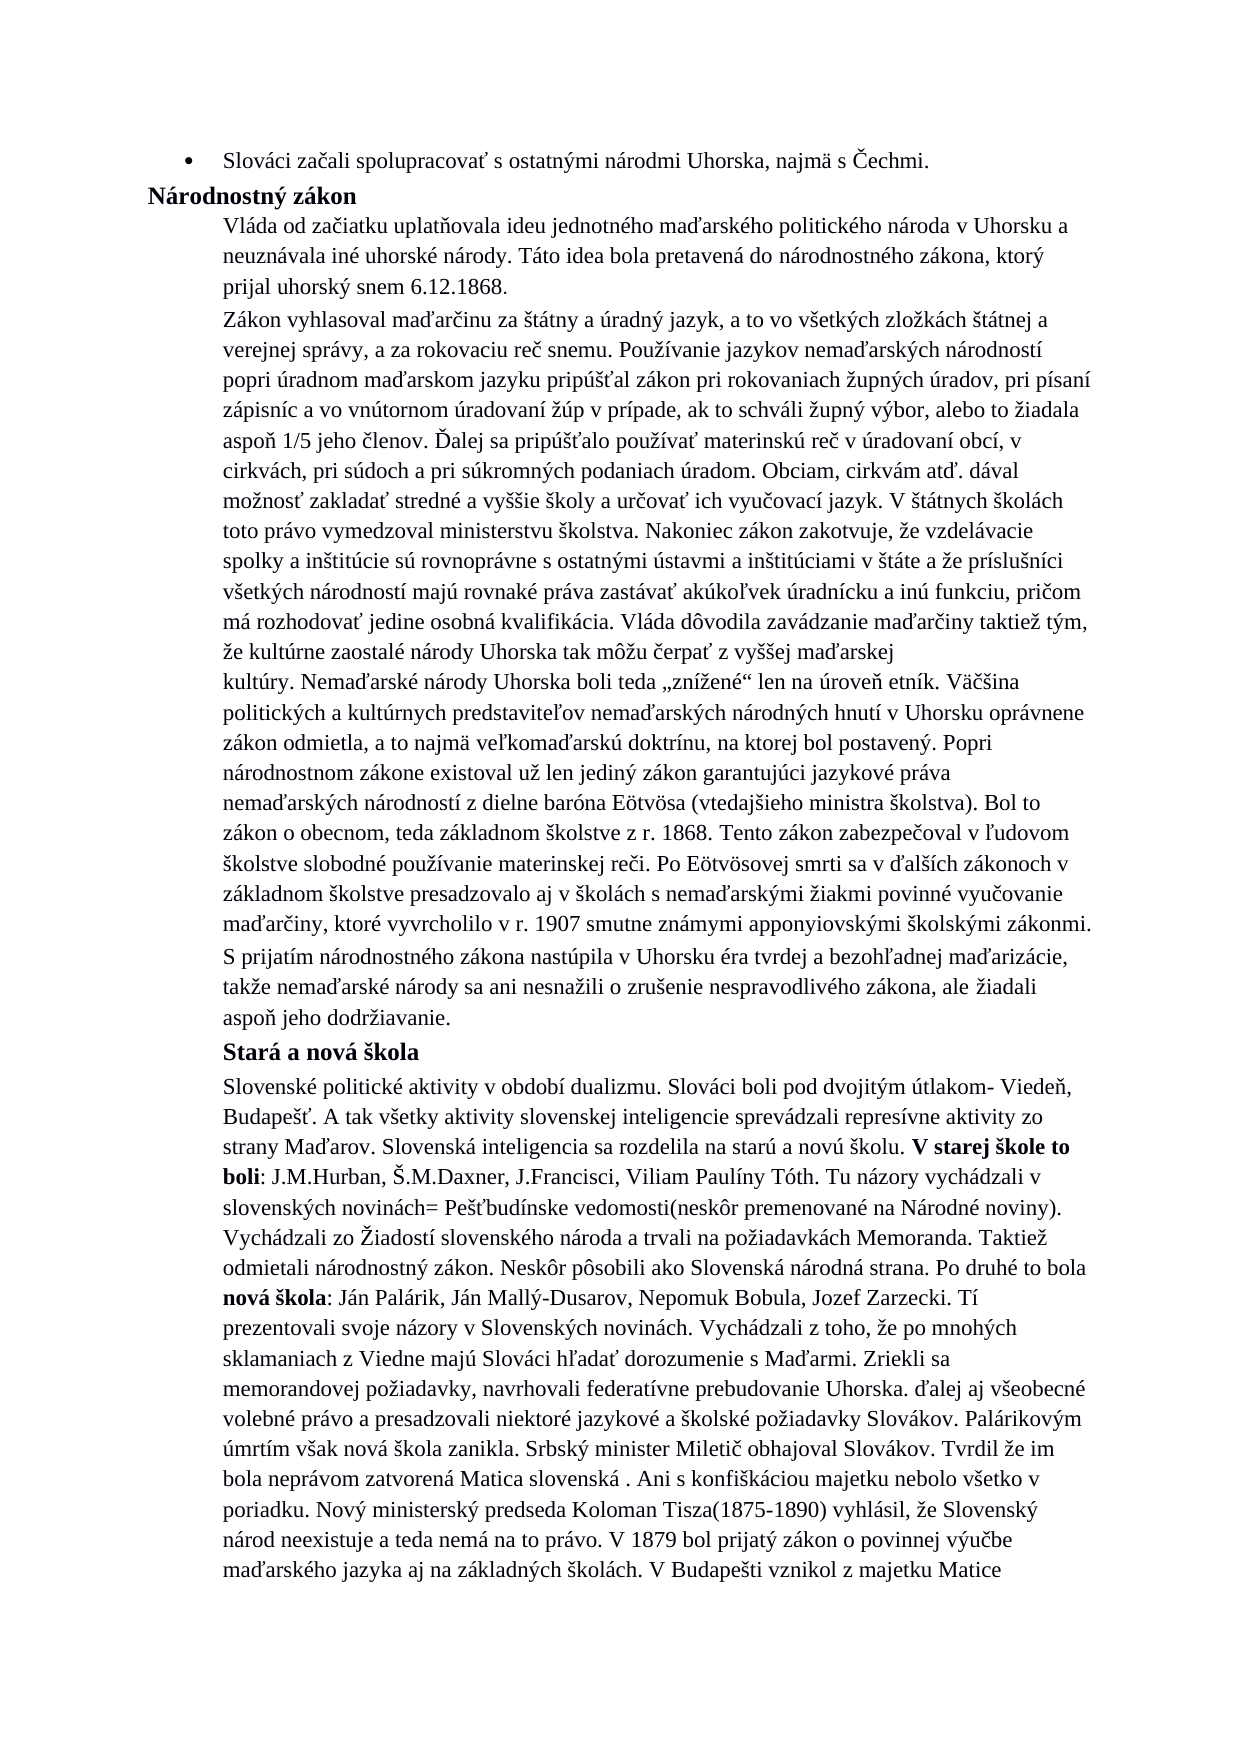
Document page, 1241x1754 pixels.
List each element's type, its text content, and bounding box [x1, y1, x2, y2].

text Zákon vyhlasoval maďarčinu za štátny a úradný jazyk, a to vo všetkých zložkách štátnej a verejnej správy, a za rokovaciu reč snemu. Používanie jazykov nemaďarských národností popri úradnom maďarskom jazyku pripúšťal zákon pri rokovaniach župných úradov, pri písaní zápisníc a vo vnútornom úradovaní žúp v prípade, ak to schváli župný výbor, alebo to žiadala aspoň 1/5 jeho členov. Ďalej sa pripúšťalo používať materinskú reč v úradovaní obcí, v cirkvách, pri súdoch a pri súkromných podaniach úradom. Obciam, cirkvám atď. dával možnosť zakladať stredné a vyššie školy a určovať ich vyučovací jazyk. V štátnych školách toto právo vymedzoval ministerstvu školstva. Nakoniec zákon zakotvuje, že vzdelávacie spolky a inštitúcie sú rovnoprávne s ostatnými ústavmi a inštitúciami v štáte a že príslušníci všetkých národností majú rovnaké práva zastávať akúkoľvek úradnícku a inú funkciu, pričom má rozhodovať jedine osobná kvalifikácia. Vláda dôvodila zavádzanie maďarčiny taktiež tým, že kultúrne zaostalé národy Uhorska tak môžu čerpať z vyššej maďarskej kultúry. Nemaďarské národy Uhorska boli teda „znížené“ len na úroveň etník. Väčšina politických a kultúrnych predstaviteľov nemaďarských národných hnutí v Uhorsku oprávnene zákon odmietla, a to najmä veľkomaďarskú doktrínu, na ktorej bol postavený. Popri národnostnom zákone existoval už len jediný zákon garantujúci jazykové práva nemaďarských národností z dielne baróna Eötvösa (vtedajšieho ministra školstva). Bol to zákon o obecnom, teda základnom školstve z r. 1868. Tento zákon zabezpečoval v ľudovom školstve slobodné používanie materinskej reči. Po Eötvösovej smrti sa v ďalších zákonoch v základnom školstve presadzovalo aj v školách s nemaďarskými žiakmi povinné vyučovanie maďarčiny, ktoré vyvrcholilo v r. 1907 smutne známymi apponyiovskými školskými zákonmi. [223, 306, 1093, 936]
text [223, 1073, 1093, 1582]
text Stará a nová škola [223, 1037, 1093, 1066]
text S prijatím národnostného zákona nastúpila v Uhorsku éra tvrdej a bezohľadnej maďarizácie, takže nemaďarské národy sa ani nesnažili o zrušenie nespravodlivého zákona, ale žiadali aspoň jeho dodržiavanie. [223, 943, 1093, 1030]
list Slováci začali spolupracovať s ostatnými národmi Uhorska, najmä s Čechmi. [185, 148, 1093, 174]
text Národnostný zákon [148, 181, 1093, 209]
text Vláda od začiatku uplatňovala ideu jednotného maďarského politického národa v Uhorsku a neuznávala iné uhorské národy. Táto idea bola pretavená do národnostného zákona, ktorý prijal uhorský snem 6.12.1868. [223, 212, 1093, 299]
